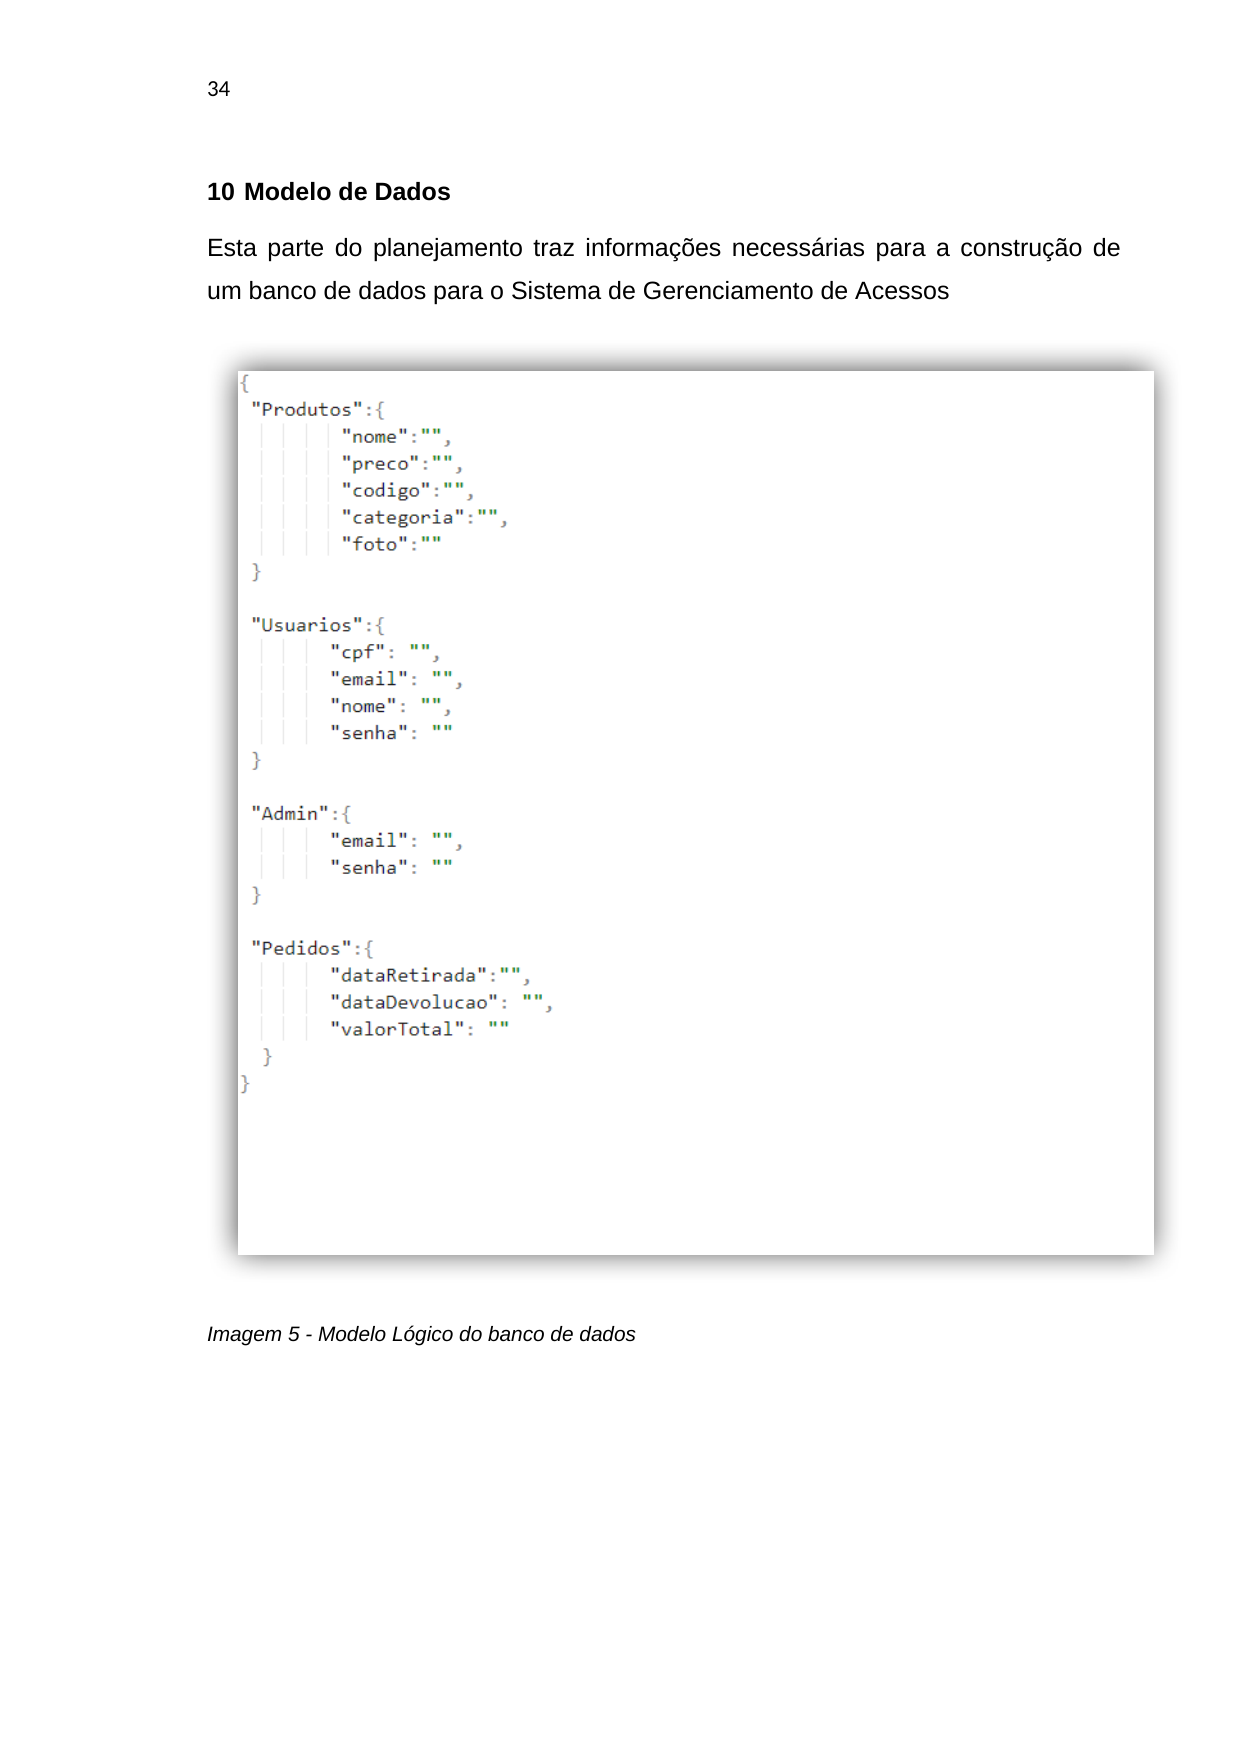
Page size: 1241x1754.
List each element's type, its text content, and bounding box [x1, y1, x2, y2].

subtitle Modelo de Dados [207, 177, 1122, 206]
text Esta parte do planejamento traz informações necessárias para a construção de um banco de dados para o Sistema de Gerenciamento de Acessos [207, 233, 1122, 305]
text Imagem 5 - Modelo Lógico do banco de dados [207, 1322, 1122, 1346]
picture [238, 371, 1154, 1255]
